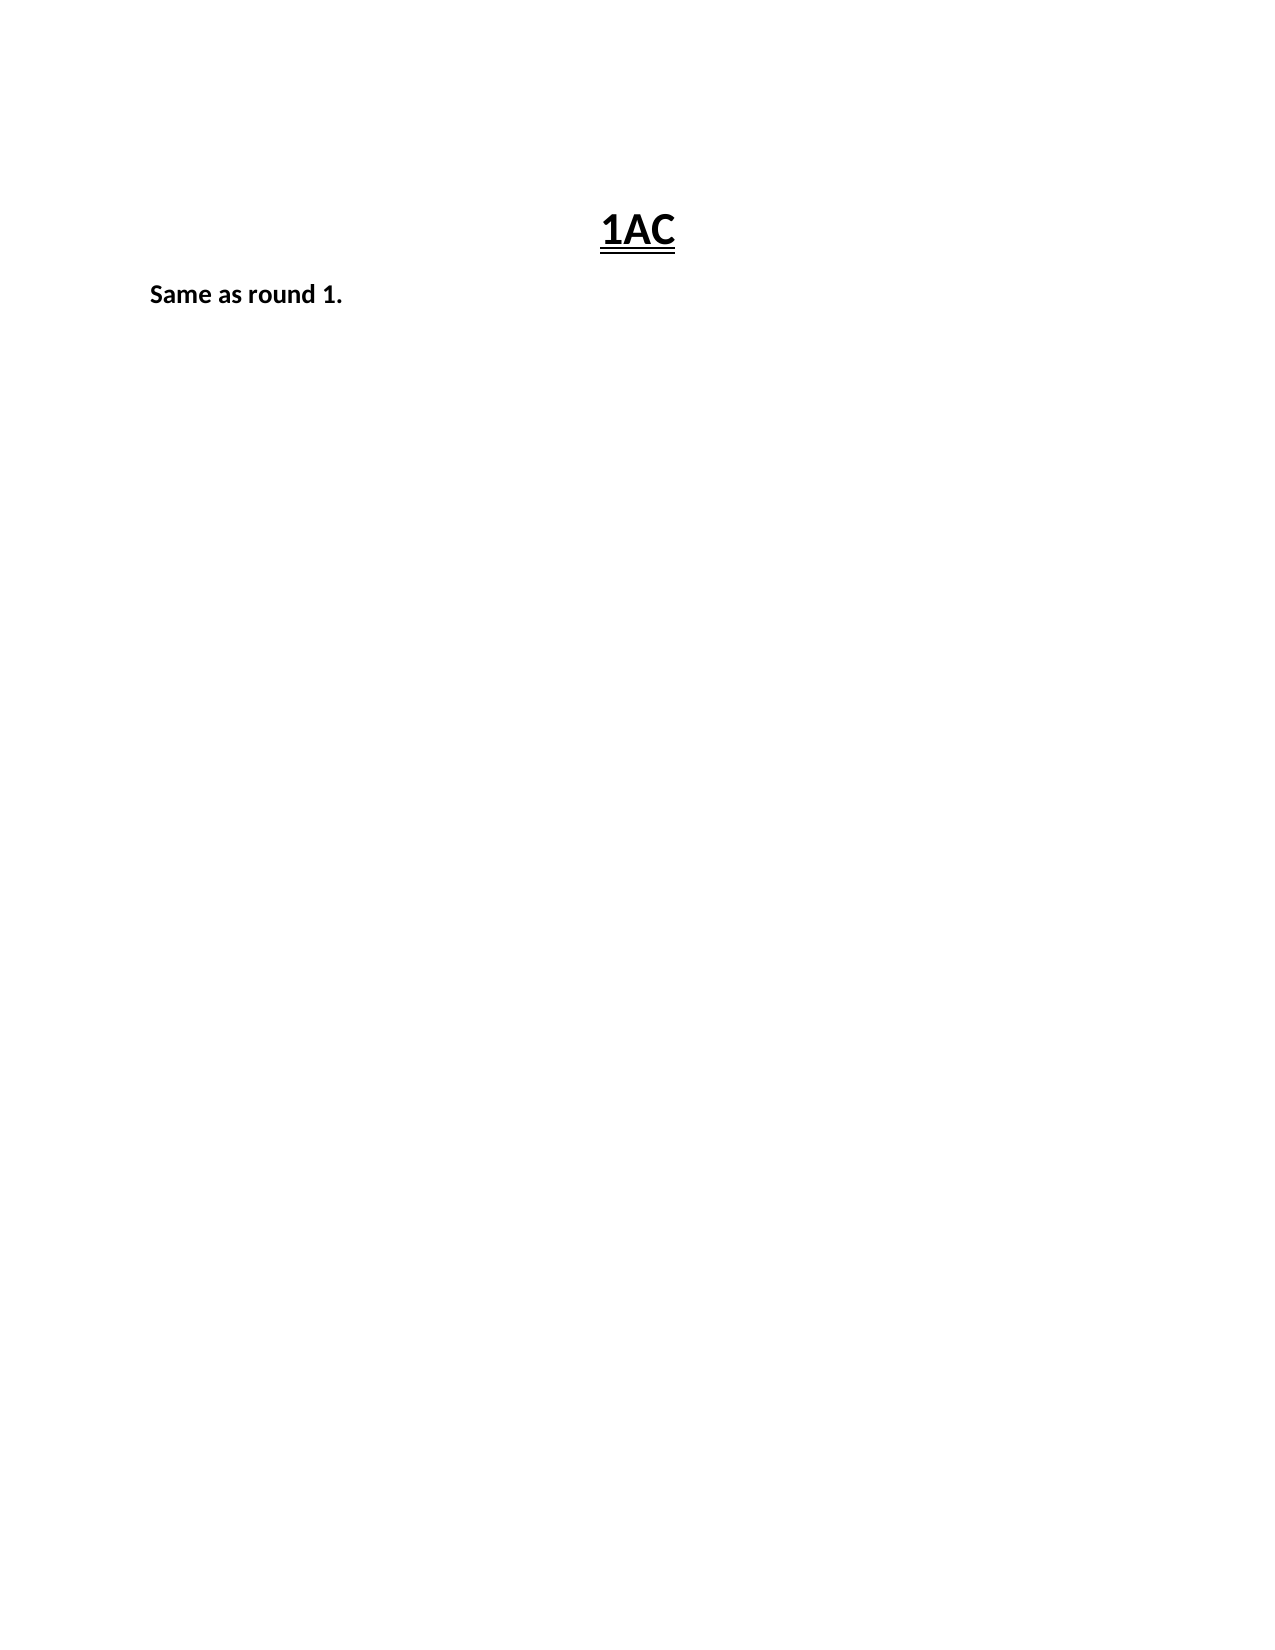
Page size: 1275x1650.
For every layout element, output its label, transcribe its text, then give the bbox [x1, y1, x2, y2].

subtitle 1AC [150, 200, 1125, 256]
subtitle Same as round 1. [150, 277, 1125, 310]
